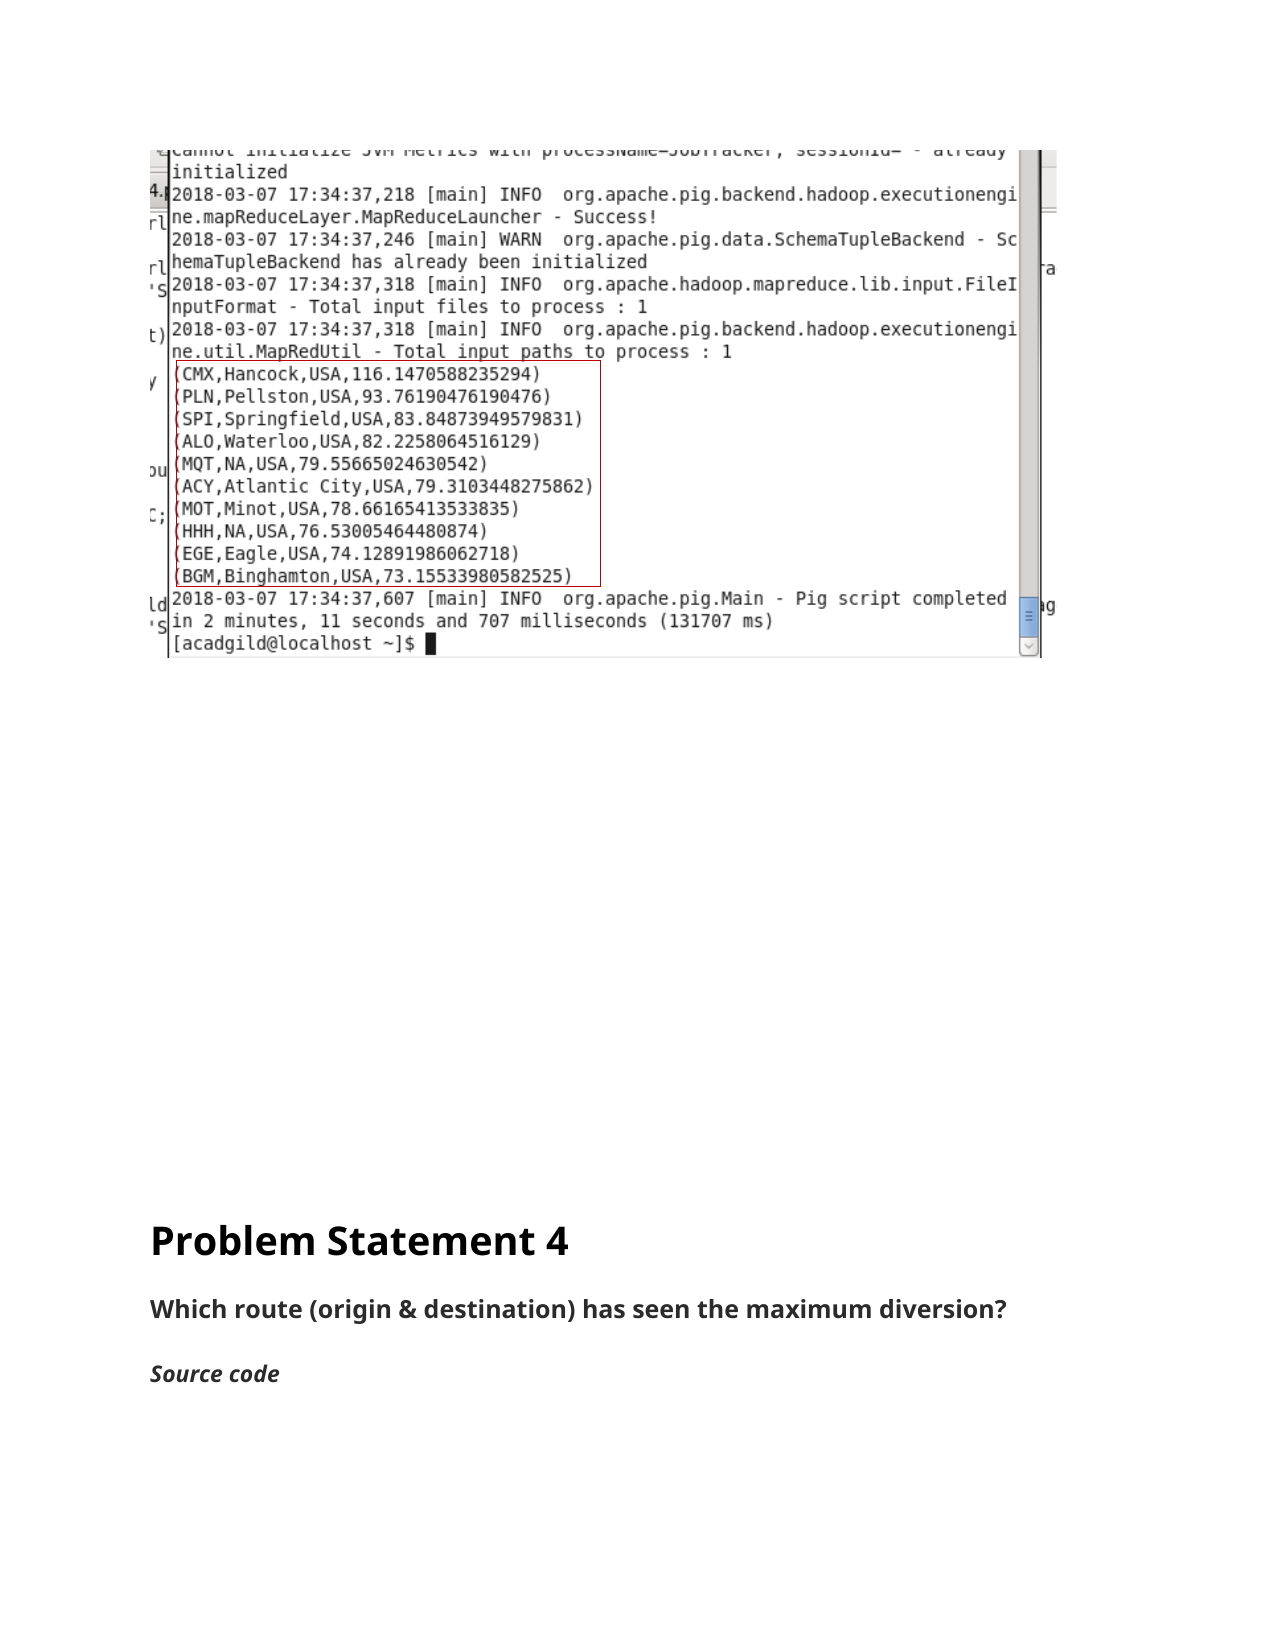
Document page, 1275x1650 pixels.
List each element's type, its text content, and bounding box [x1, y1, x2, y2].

text Source code [150, 1358, 1125, 1389]
text Which route (origin & destination) has seen the maximum diversion? [150, 1291, 1125, 1325]
picture [150, 150, 1057, 658]
subtitle Problem Statement 4 [150, 1213, 1125, 1267]
